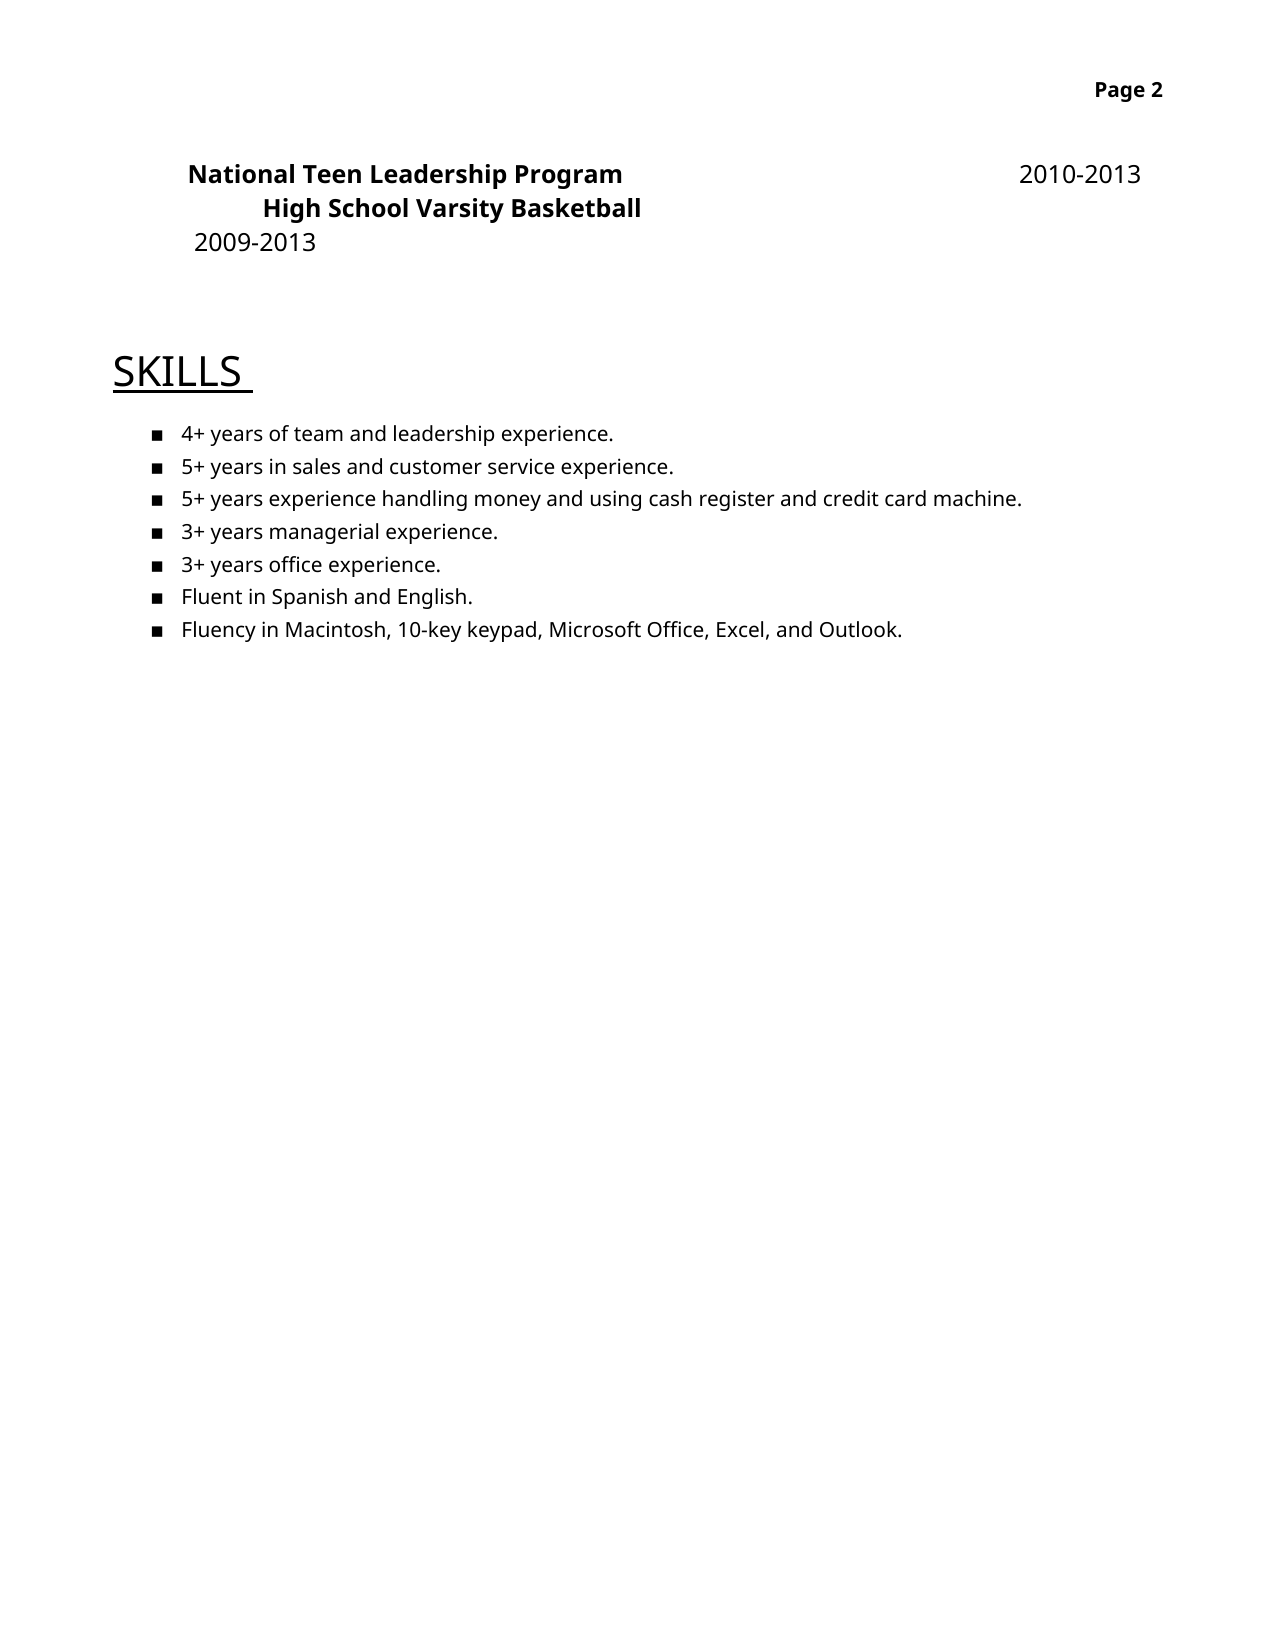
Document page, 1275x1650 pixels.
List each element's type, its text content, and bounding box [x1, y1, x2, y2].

list 5+ years in sales and customer service experience. [150, 452, 1162, 480]
list Fluent in Spanish and English. [150, 582, 1162, 611]
list 5+ years experience handling money and using cash register and credit card machine. [150, 484, 1162, 513]
list 3+ years office experience. [150, 550, 1162, 578]
subtitle SKILLS [112, 342, 1162, 398]
list Fluency in Macintosh, 10-key keypad, Microsoft Office, Excel, and Outlook. [150, 615, 1162, 643]
list 4+ years of team and leadership experience. [150, 419, 1162, 448]
list 3+ years managerial experience. [150, 517, 1162, 546]
text National Teen Leadership Program 2010-2013 High School Varsity Basketball 2009-2013 [112, 157, 1162, 259]
